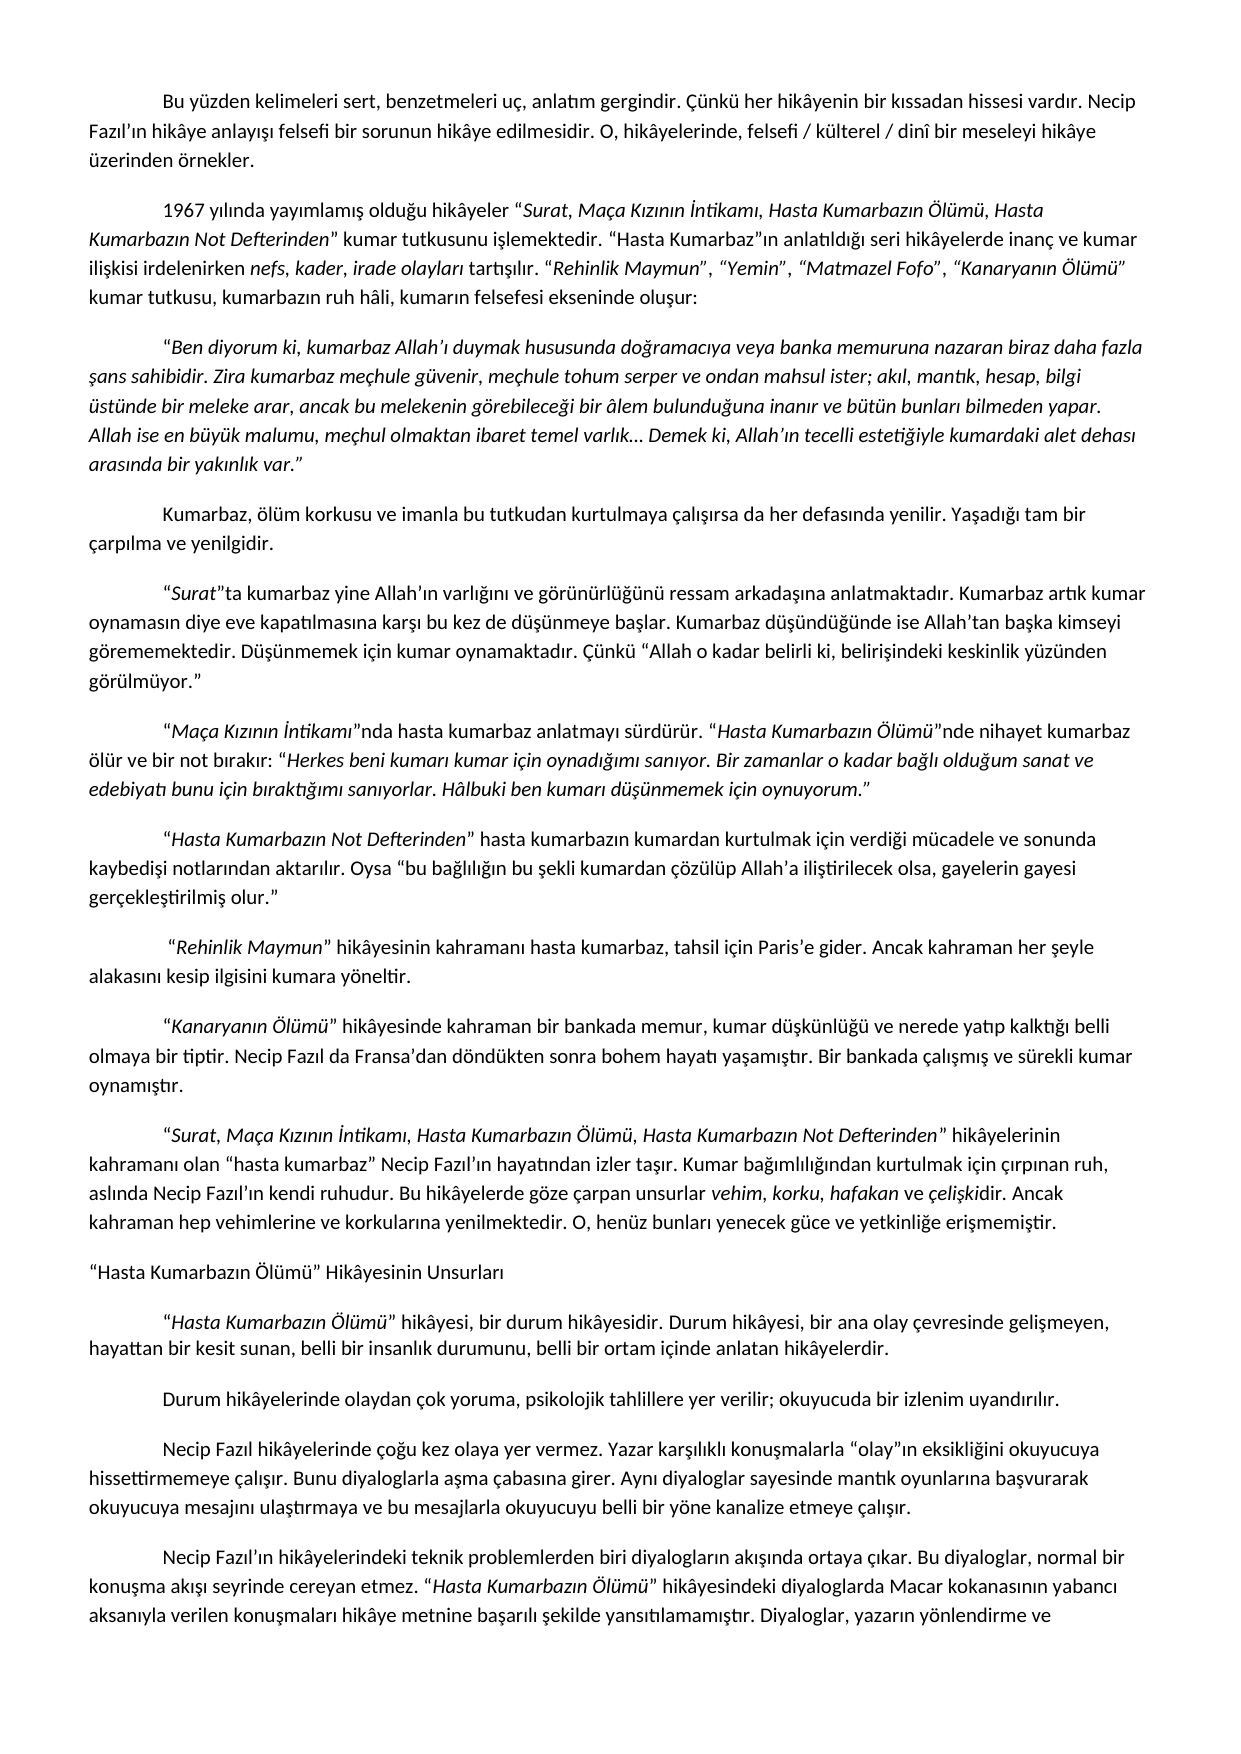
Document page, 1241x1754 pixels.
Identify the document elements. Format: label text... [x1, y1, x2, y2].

text Bu yüzden kelimeleri sert, benzetmeleri uç, anlatım gergindir. Çünkü her hikâyenin bir kıssadan hissesi vardır. Necip Fazıl’ın hikâye anlayışı felsefi bir sorunun hikâye edilmesidir. O, hikâyelerinde, felsefi / külterel / dinî bir meseleyi hikâye üzerinden örnekler. [89, 89, 1152, 172]
text “Hasta Kumarbazın Ölümü” Hikâyesinin Unsurları [89, 1259, 1152, 1285]
text “Surat, Maça Kızının İntikamı, Hasta Kumarbazın Ölümü, Hasta Kumarbazın Not Defterinden” hikâyelerinin kahramanı olan “hasta kumarbaz” Necip Fazıl’ın hayatından izler taşır. Kumar bağımlılığından kurtulmak için çırpınan ruh, aslında Necip Fazıl’ın kendi ruhudur. Bu hikâyelerde göze çarpan unsurlar vehim, korku, hafakan ve çelişkidir. Ancak kahraman hep vehimlerine ve korkularına yenilmektedir. O, henüz bunları yenecek güce ve yetkinliğe erişmemiştir. [89, 1122, 1152, 1235]
text “Maça Kızının İntikamı”nda hasta kumarbaz anlatmayı sürdürür. “Hasta Kumarbazın Ölümü”nde nihayet kumarbaz ölür ve bir not bırakır: “Herkes beni kumarı kumar için oynadığımı sanıyor. Bir zamanlar o kadar bağlı olduğum sanat ve edebiyatı bunu için bıraktığımı sanıyorlar. Hâlbuki ben kumarı düşünmemek için oynuyorum.” [89, 718, 1152, 802]
text “Surat”ta kumarbaz yine Allah’ın varlığını ve görünürlüğünü ressam arkadaşına anlatmaktadır. Kumarbaz artık kumar oynamasın diye eve kapatılmasına karşı bu kez de düşünmeye başlar. Kumarbaz düşündüğünde ise Allah’tan başka kimseyi görememektedir. Düşünmemek için kumar oynamaktadır. Çünkü “Allah o kadar belirli ki, belirişindeki keskinlik yüzünden görülmüyor.” [89, 580, 1152, 693]
text “Hasta Kumarbazın Ölümü” hikâyesi, bir durum hikâyesidir. Durum hikâyesi, bir ana olay çevresinde gelişmeyen, hayattan bir kesit sunan, belli bir insanlık durumunu, belli bir ortam içinde anlatan hikâyelerdir. [89, 1309, 1152, 1360]
text “Kanaryanın Ölümü” hikâyesinde kahraman bir bankada memur, kumar düşkünlüğü ve nerede yatıp kalktığı belli olmaya bir tiptir. Necip Fazıl da Fransa’dan döndükten sonra bohem hayatı yaşamıştır. Bir bankada çalışmış ve sürekli kumar oynamıştır. [89, 1014, 1152, 1097]
text “Hasta Kumarbazın Not Defterinden” hasta kumarbazın kumardan kurtulmak için verdiği mücadele ve sonunda kaybedişi notlarından aktarılır. Oysa “bu bağlılığın bu şekli kumardan çözülüp Allah’a iliştirilecek olsa, gayelerin gayesi gerçekleştirilmiş olur.” [89, 826, 1152, 910]
text Kumarbaz, ölüm korkusu ve imanla bu tutkudan kurtulmaya çalışırsa da her defasında yenilir. Yaşadığı tam bir çarpılma ve yenilgidir. [89, 501, 1152, 556]
text “Ben diyorum ki, kumarbaz Allah’ı duymak hususunda doğramacıya veya banka memuruna nazaran biraz daha fazla şans sahibidir. Zira kumarbaz meçhule güvenir, meçhule tohum serper ve ondan mahsul ister; akıl, mantık, hesap, bilgi üstünde bir meleke arar, ancak bu melekenin görebileceği bir âlem bulunduğuna inanır ve bütün bunları bilmeden yapar. Allah ise en büyük malumu, meçhul olmaktan ibaret temel varlık… Demek ki, Allah’ın tecelli estetiğiyle kumardaki alet dehası arasında bir yakınlık var.” [89, 334, 1152, 477]
text Durum hikâyelerinde olaydan çok yoruma, psikolojik tahlillere yer verilir; okuyucuda bir izlenim uyandırılır. [89, 1386, 1152, 1411]
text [89, 1544, 1152, 1628]
text 1967 yılında yayımlamış olduğu hikâyeler “Surat, Maça Kızının İntikamı, Hasta Kumarbazın Ölümü, Hasta Kumarbazın Not Defterinden” kumar tutkusunu işlemektedir. “Hasta Kumarbaz”ın anlatıldığı seri hikâyelerde inanç ve kumar ilişkisi irdelenirken nefs, kader, irade olayları tartışılır. “Rehinlik Maymun”, “Yemin”, “Matmazel Fofo”, “Kanaryanın Ölümü” kumar tutkusu, kumarbazın ruh hâli, kumarın felsefesi ekseninde oluşur: [89, 197, 1152, 310]
text Necip Fazıl hikâyelerinde çoğu kez olaya yer vermez. Yazar karşılıklı konuşmalarla “olay”ın eksikliğini okuyucuya hissettirmemeye çalışır. Bunu diyaloglarla aşma çabasına girer. Aynı diyaloglar sayesinde mantık oyunlarına başvurarak okuyucuya mesajını ulaştırmaya ve bu mesajlarla okuyucuyu belli bir yöne kanalize etmeye çalışır. [89, 1436, 1152, 1519]
text “Rehinlik Maymun” hikâyesinin kahramanı hasta kumarbaz, tahsil için Paris’e gider. Ancak kahraman her şeyle alakasını kesip ilgisini kumara yöneltir. [89, 934, 1152, 989]
